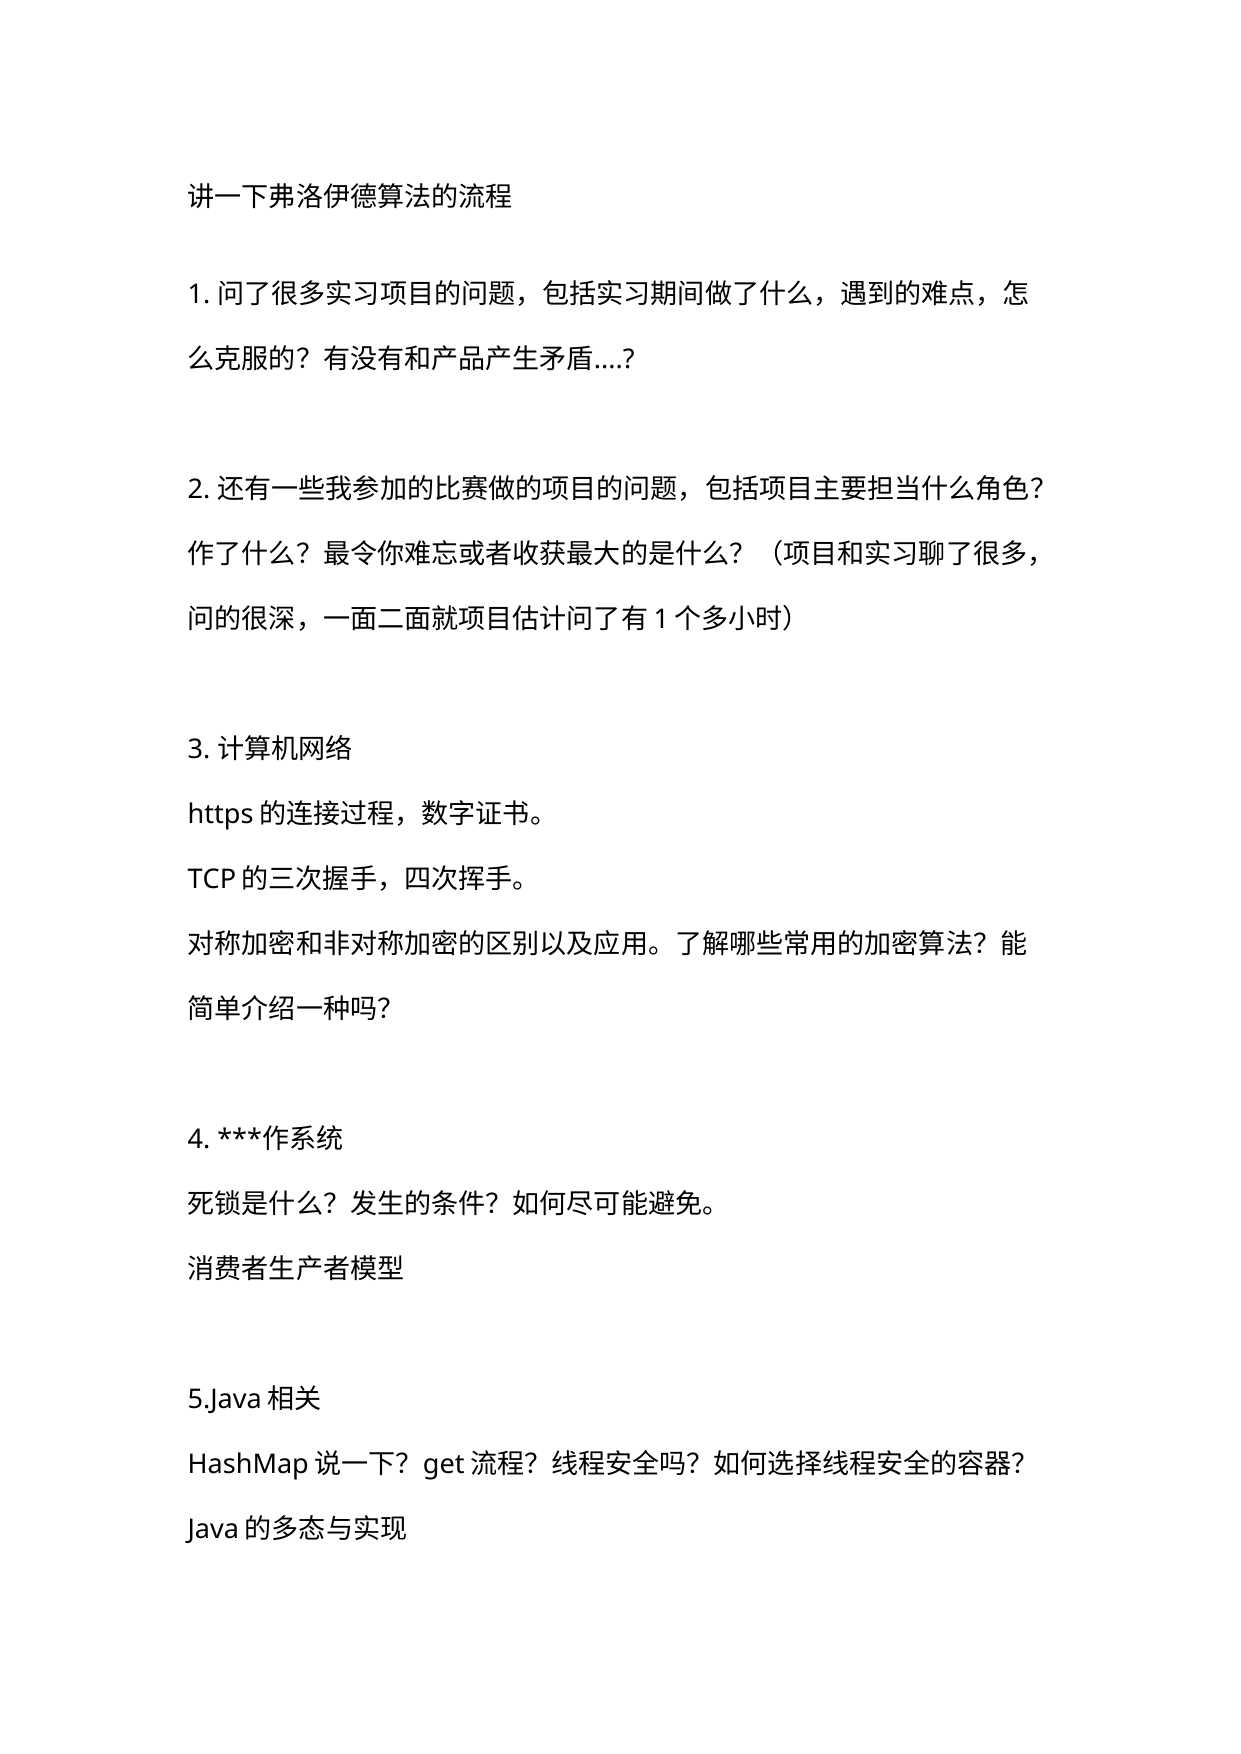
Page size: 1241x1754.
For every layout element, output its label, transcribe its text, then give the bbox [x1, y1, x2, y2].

text 3. 计算机网络 [187, 714, 1053, 779]
text Java的多态与实现 [187, 1494, 1053, 1559]
text 5.Java相关 [187, 1364, 1053, 1429]
text 消费者生产者模型 [187, 1234, 1053, 1299]
text 对称加密和非对称加密的区别以及应用。了解哪些常用的加密算法？能简单介绍一种吗？ [187, 909, 1053, 1039]
text 1. 问了很多实习项目的问题，包括实习期间做了什么，遇到的难点，怎么克服的？有没有和产品产生矛盾....? [187, 259, 1053, 389]
text https的连接过程，数字证书。 [187, 779, 1053, 844]
text 讲一下弗洛伊德算法的流程 [187, 162, 1053, 227]
text 2. 还有一些我参加的比赛做的项目的问题，包括项目主要担当什么角色？作了什么？最令你难忘或者收获最大的是什么？（项目和实习聊了很多，问的很深，一面二面就项目估计问了有1个多小时） [187, 454, 1053, 649]
text TCP的三次握手，四次挥手。 [187, 844, 1053, 909]
text 4. ***作系统 [187, 1104, 1053, 1169]
text 死锁是什么？发生的条件？如何尽可能避免。 [187, 1169, 1053, 1234]
text HashMap说一下？get流程？线程安全吗？如何选择线程安全的容器？ [187, 1429, 1053, 1494]
